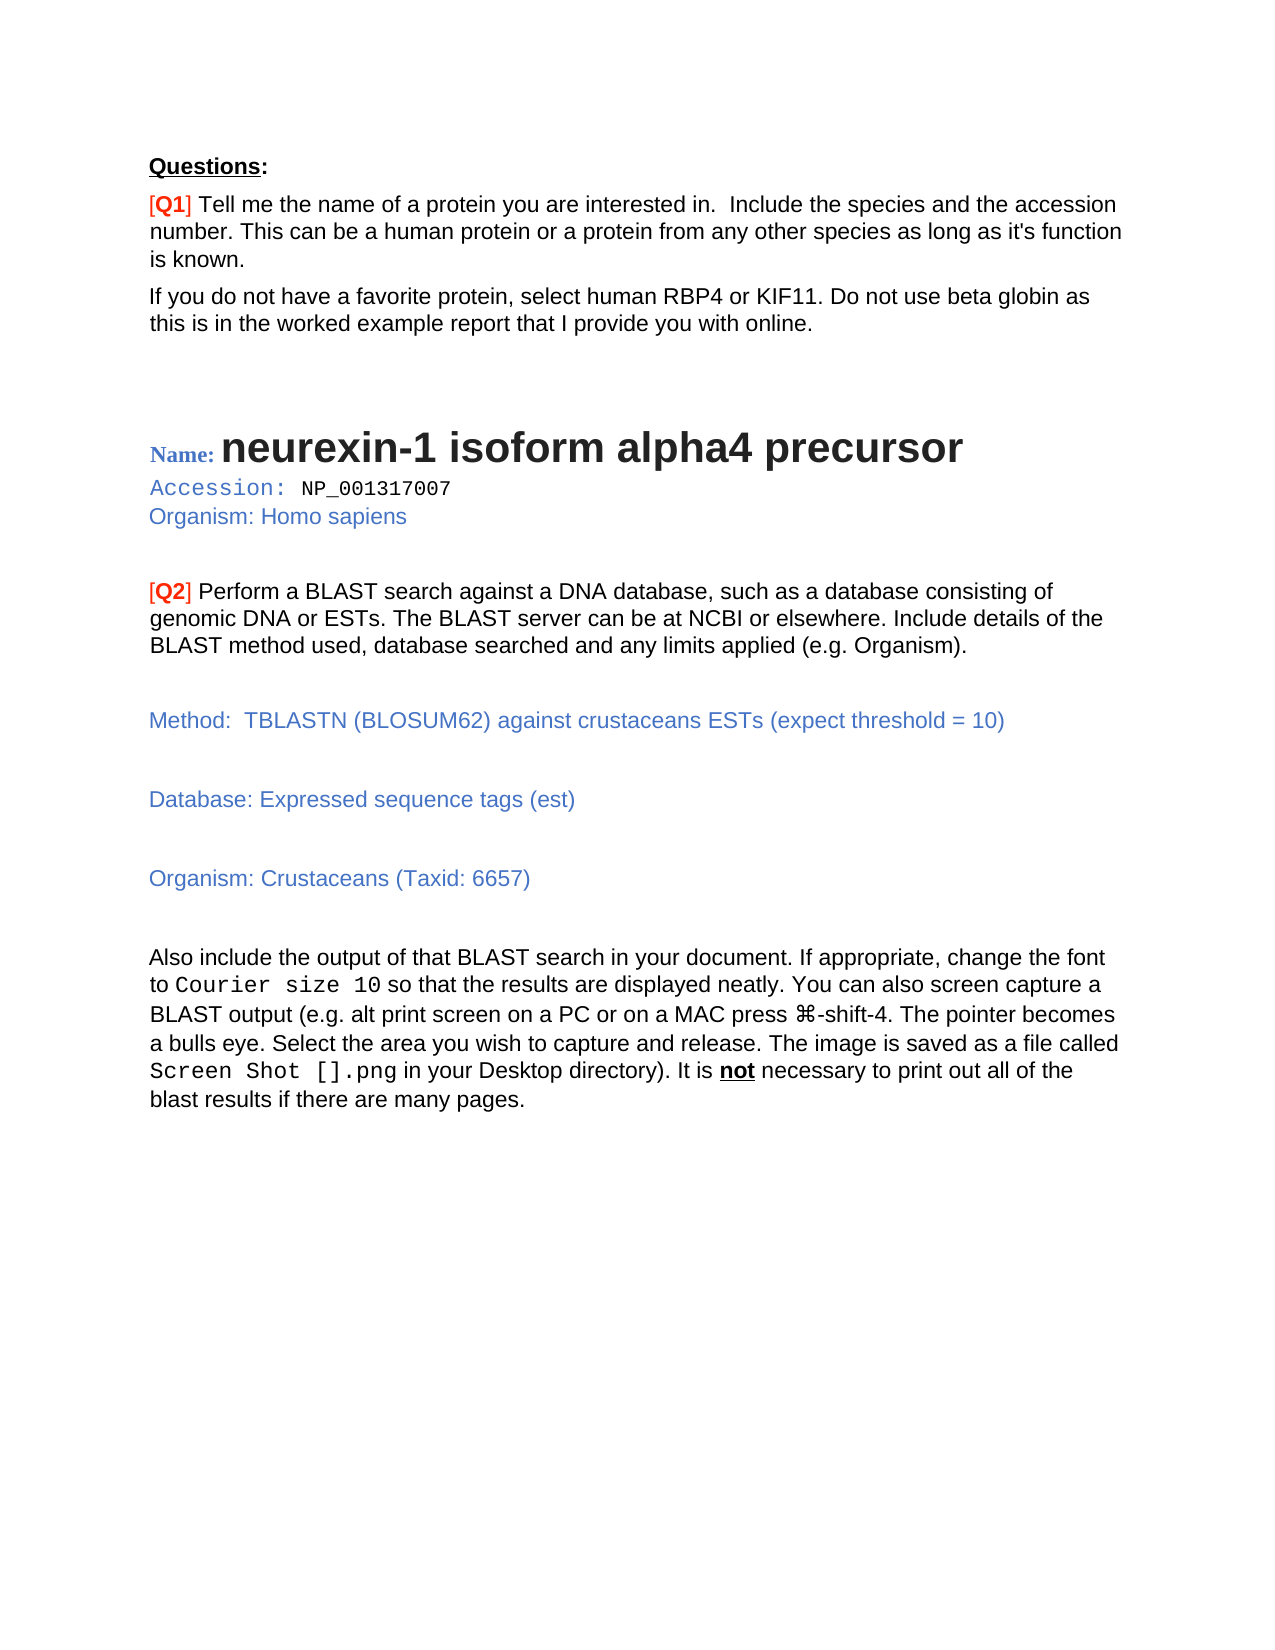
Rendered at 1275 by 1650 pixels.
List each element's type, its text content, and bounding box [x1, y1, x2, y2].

text Organism: Homo sapiens [148, 503, 1124, 529]
text If you do not have a favorite protein, select human RBP4 or KIF11. Do not use beta globin as this is in the worked example report that I provide you with online. [148, 283, 1124, 337]
text [Q1] Tell me the name of a protein you are interested in. Include the species and the accession number. This can be a human protein or a protein from any other species as long as it's function is known. [148, 191, 1124, 272]
text Method: TBLASTN (BLOSUM62) against crustaceans ESTs (expect threshold = 10) [148, 707, 1124, 734]
text Accession: NP_001317007 [150, 477, 1124, 503]
text [Q2] Perform a BLAST search against a DNA database, such as a database consisting of genomic DNA or ESTs. The BLAST server can be at NCBI or elsewhere. Include details of the BLAST method used, database searched and any limits applied (e.g. Organism). [148, 578, 1124, 659]
subtitle Name: neurexin-1 isoform alpha4 precursor [150, 423, 1124, 472]
text Also include the output of that BLAST search in your document. If appropriate, change the font to Courier size 10 so that the results are displayed neatly. You can also screen capture a BLAST output (e.g. alt print screen on a PC or on a MAC press ⌘-shift-4. The pointer becomes a bulls eye. Select the area you wish to capture and release. The image is saved as a file called Screen Shot [].png in your Desktop directory). It is not necessary to print out all of the blast results if there are many pages. [148, 944, 1124, 1113]
text Questions: [148, 153, 1124, 179]
text Organism: Crustaceans (Taxid: 6657) [148, 865, 1124, 891]
text Database: Expressed sequence tags (est) [148, 786, 1124, 812]
